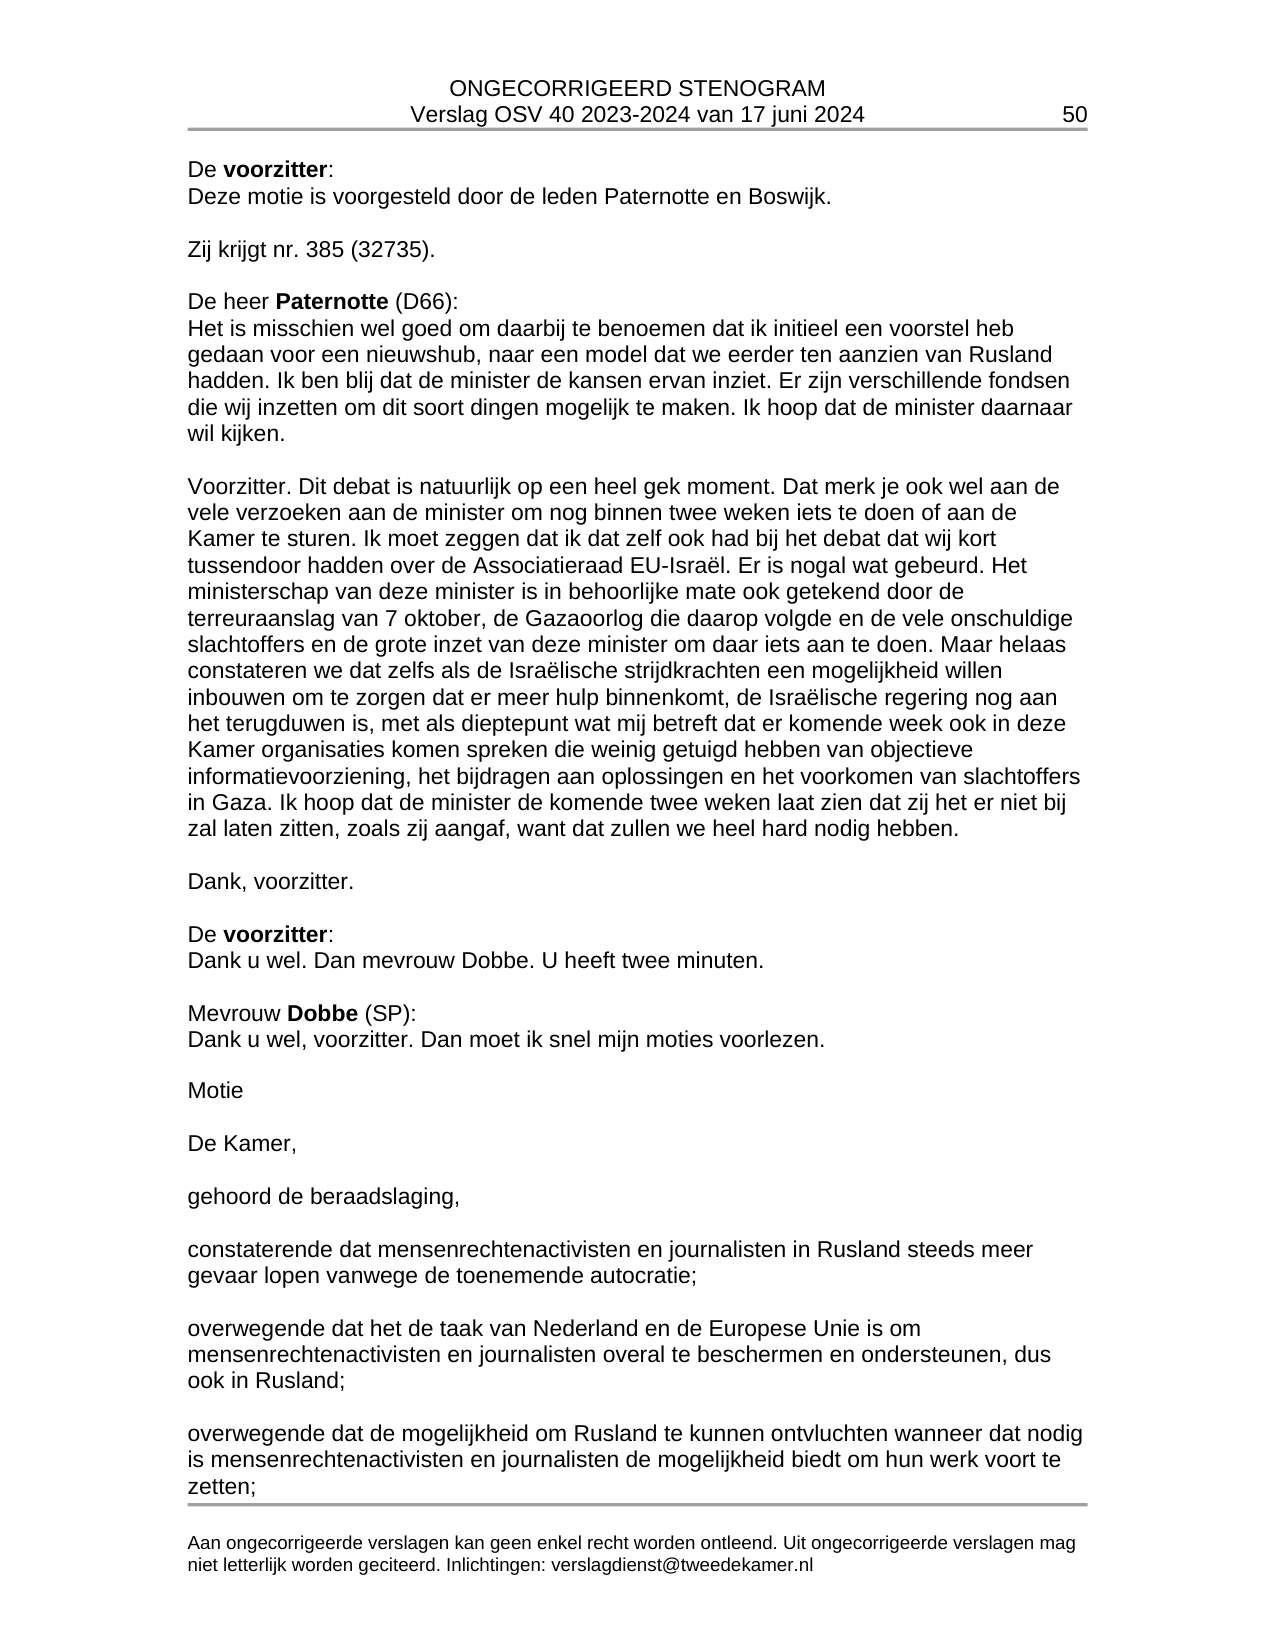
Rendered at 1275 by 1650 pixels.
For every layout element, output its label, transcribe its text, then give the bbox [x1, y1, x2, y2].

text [187, 1077, 1087, 1499]
text De voorzitter: Deze motie is voorgesteld door de leden Paternotte en Boswijk. Zij krijgt nr. 385 (32735). De heer Paternotte (D66): Het is misschien wel goed om daarbij te benoemen dat ik initieel een voorstel heb gedaan voor een nieuwshub, naar een model dat we eerder ten aanzien van Rusland hadden. Ik ben blij dat de minister de kansen ervan inziet. Er zijn verschillende fondsen die wij inzetten om dit soort dingen mogelijk te maken. Ik hoop dat de minister daarnaar wil kijken. Voorzitter. Dit debat is natuurlijk op een heel gek moment. Dat merk je ook wel aan de vele verzoeken aan de minister om nog binnen twee weken iets te doen of aan de Kamer te sturen. Ik moet zeggen dat ik dat zelf ook had bij het debat dat wij kort tussendoor hadden over de Associatieraad EU-Israël. Er is nogal wat gebeurd. Het ministerschap van deze minister is in behoorlijke mate ook getekend door de terreuraanslag van 7 oktober, de Gazaoorlog die daarop volgde en de vele onschuldige slachtoffers en de grote inzet van deze minister om daar iets aan te doen. Maar helaas constateren we dat zelfs als de Israëlische strijdkrachten een mogelijkheid willen inbouwen om te zorgen dat er meer hulp binnenkomt, de Israëlische regering nog aan het terugduwen is, met als dieptepunt wat mij betreft dat er komende week ook in deze Kamer organisaties komen spreken die weinig getuigd hebben van objectieve informatievoorziening, het bijdragen aan oplossingen en het voorkomen van slachtoffers in Gaza. Ik hoop dat de minister de komende twee weken laat zien dat zij het er niet bij zal laten zitten, zoals zij aangaf, want dat zullen we heel hard nodig hebben. Dank, voorzitter. De voorzitter: Dank u wel. Dan mevrouw Dobbe. U heeft twee minuten. Mevrouw Dobbe (SP): Dank u wel, voorzitter. Dan moet ik snel mijn moties voorlezen. [187, 156, 1087, 1052]
